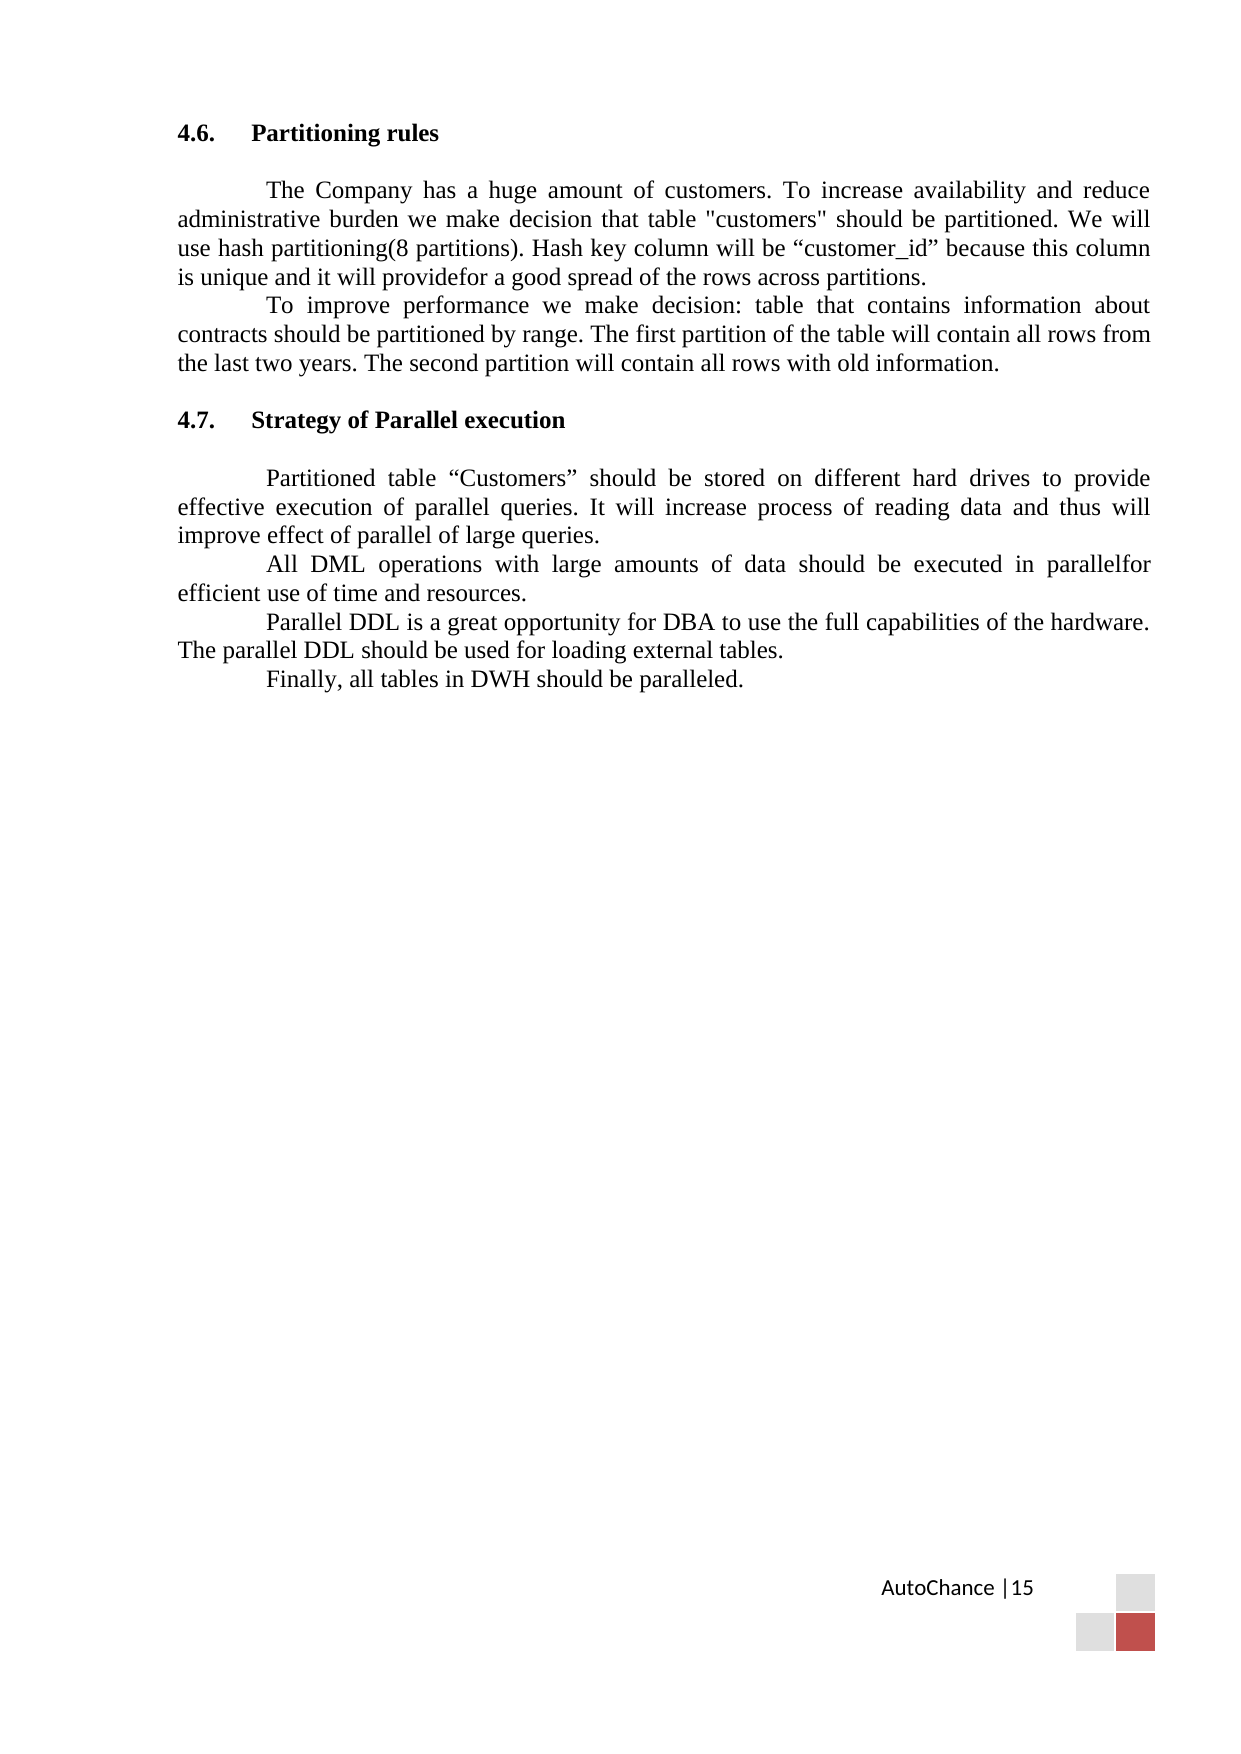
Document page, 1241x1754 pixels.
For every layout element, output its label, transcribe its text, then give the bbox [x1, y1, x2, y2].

text 4.6. Partitioning rules [177, 118, 1152, 147]
text All DML operations with large amounts of data should be executed in parallelfor efficient use of time and resources. [177, 549, 1152, 607]
text The Company has a huge amount of customers. To increase availability and reduce administrative burden we make decision that table "customers" should be partitioned. We will use hash partitioning(8 partitions). Hash key column will be “customer_id” because this column is unique and it will providefor a good spread of the rows across partitions. [177, 176, 1152, 291]
text Partitioned table “Customers” should be stored on different hard drives to provide effective execution of parallel queries. It will increase process of reading data and thus will improve effect of parallel of large queries. [177, 463, 1152, 549]
text Finally, all tables in DWH should be paralleled. [177, 664, 1152, 693]
text To improve performance we make decision: table that contains information about contracts should be partitioned by range. The first partition of the table will contain all rows from the last two years. The second partition will contain all rows with old information. [177, 291, 1152, 377]
text 4.7. Strategy of Parallel execution [177, 406, 1152, 434]
text Parallel DDL is a great opportunity for DBA to use the full capabilities of the hardware. The parallel DDL should be used for loading external tables. [177, 607, 1152, 664]
